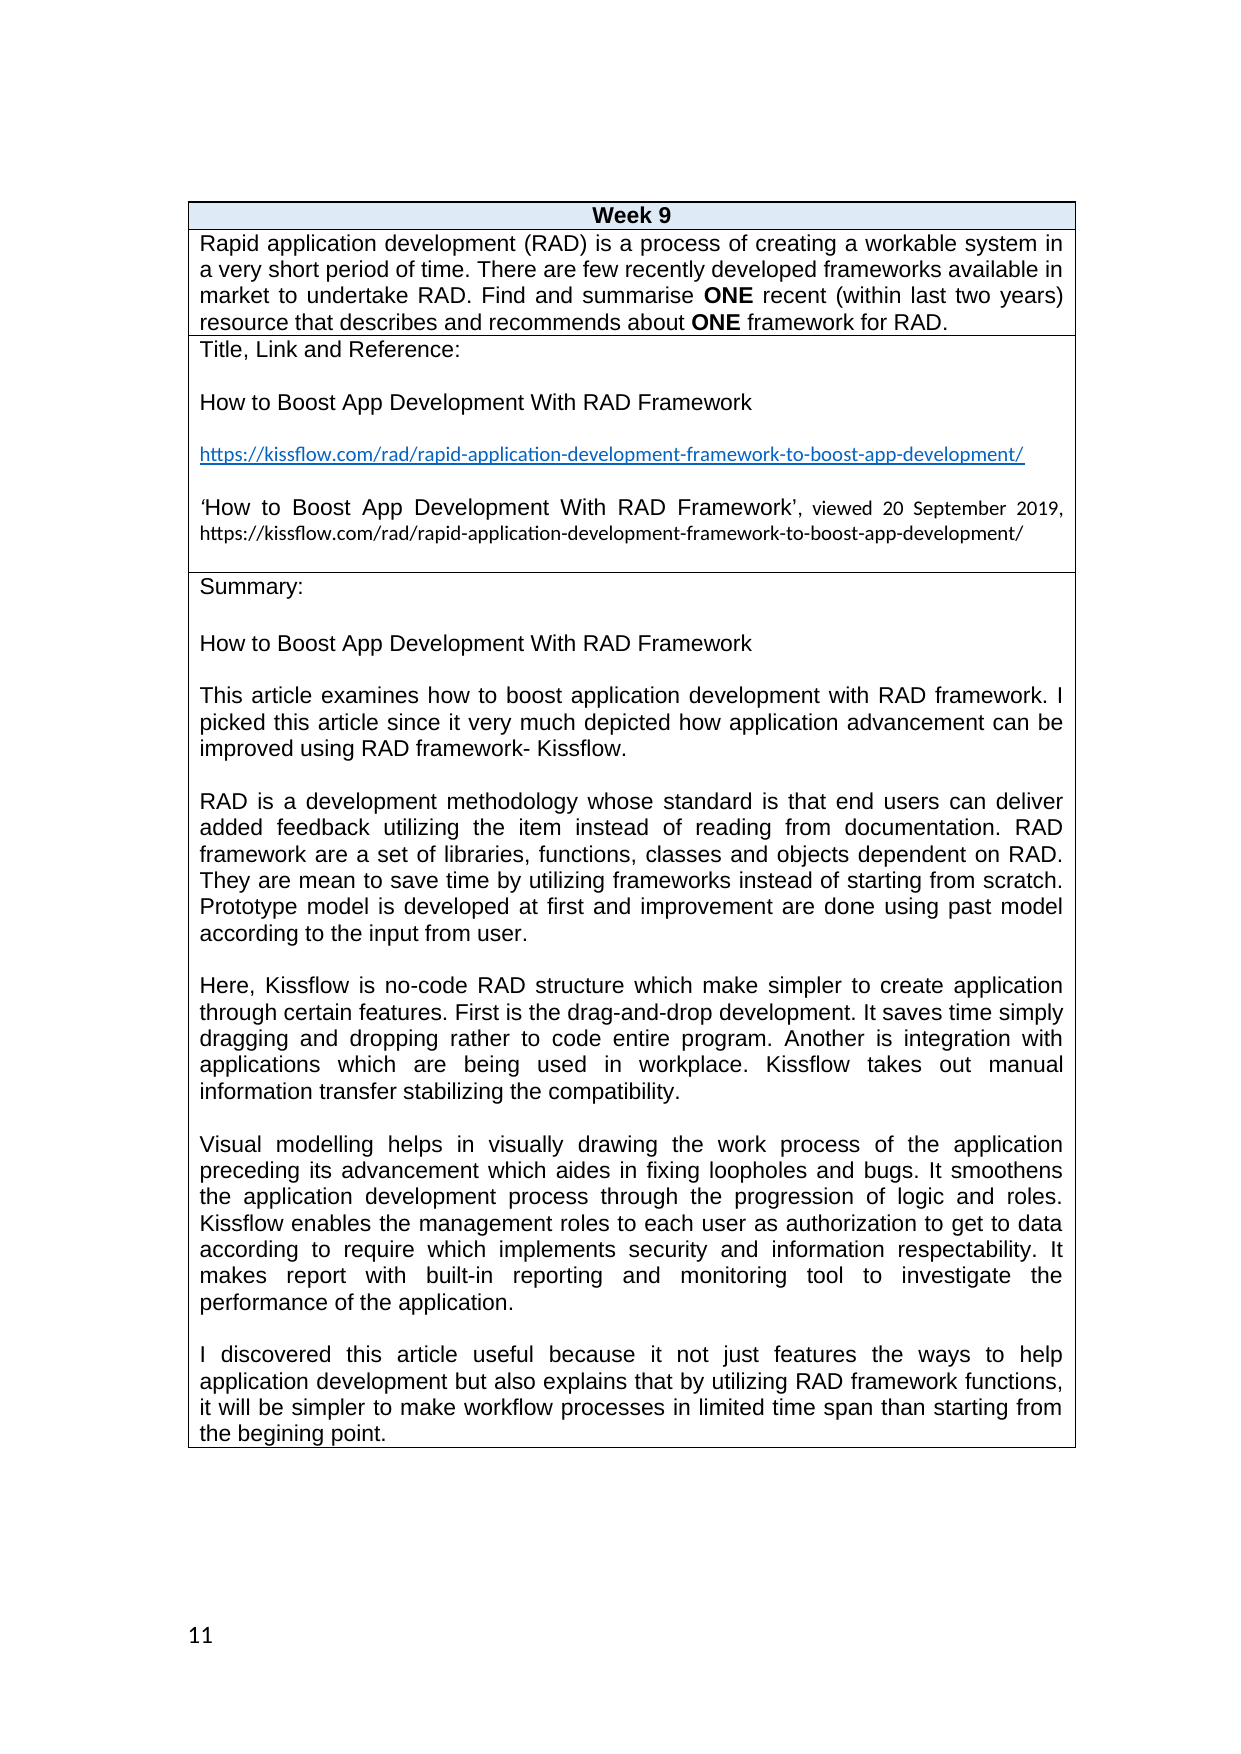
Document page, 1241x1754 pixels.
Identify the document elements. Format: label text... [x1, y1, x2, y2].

table_cell Summary: How to Boost App Development With RAD Framework This article examines how to boost application development with RAD framework. I picked this article since it very much depicted how application advancement can be improved using RAD framework- Kissflow. RAD is a development methodology whose standard is that end users can deliver added feedback utilizing the item instead of reading from documentation. RAD framework are a set of libraries, functions, classes and objects dependent on RAD. They are mean to save time by utilizing frameworks instead of starting from scratch. Prototype model is developed at first and improvement are done using past model according to the input from user. Here, Kissflow is no-code RAD structure which make simpler to create application through certain features. First is the drag-and-drop development. It saves time simply dragging and dropping rather to code entire program. Another is integration with applications which are being used in workplace. Kissflow takes out manual information transfer stabilizing the compatibility. Visual modelling helps in visually drawing the work process of the application preceding its advancement which aides in fixing loopholes and bugs. It smoothens the application development process through the progression of logic and roles. Kissflow enables the management roles to each user as authorization to get to data according to require which implements security and information respectability. It makes report with built-in reporting and monitoring tool to investigate the performance of the application. I discovered this article useful because it not just features the ways to help application development but also explains that by utilizing RAD framework functions, it will be simpler to make workflow processes in limited time span than starting from the begining point. [189, 573, 1075, 1447]
table_cell Title, Link and Reference: How to Boost App Development With RAD Framework https://kissflow.com/rad/rapid-application-development-framework-to-boost-app-development/ ‘How to Boost App Development With RAD Framework’, viewed 20 September 2019, https://kissflow.com/rad/rapid-application-development-framework-to-boost-app-development/ [189, 336, 1075, 572]
table_cell Rapid application development (RAD) is a process of creating a workable system in a very short period of time. There are few recently developed frameworks available in market to undertake RAD. Find and summarise ONE recent (within last two years) resource that describes and recommends about ONE framework for RAD. [189, 230, 1075, 335]
table_header Week 9 [189, 203, 1075, 229]
